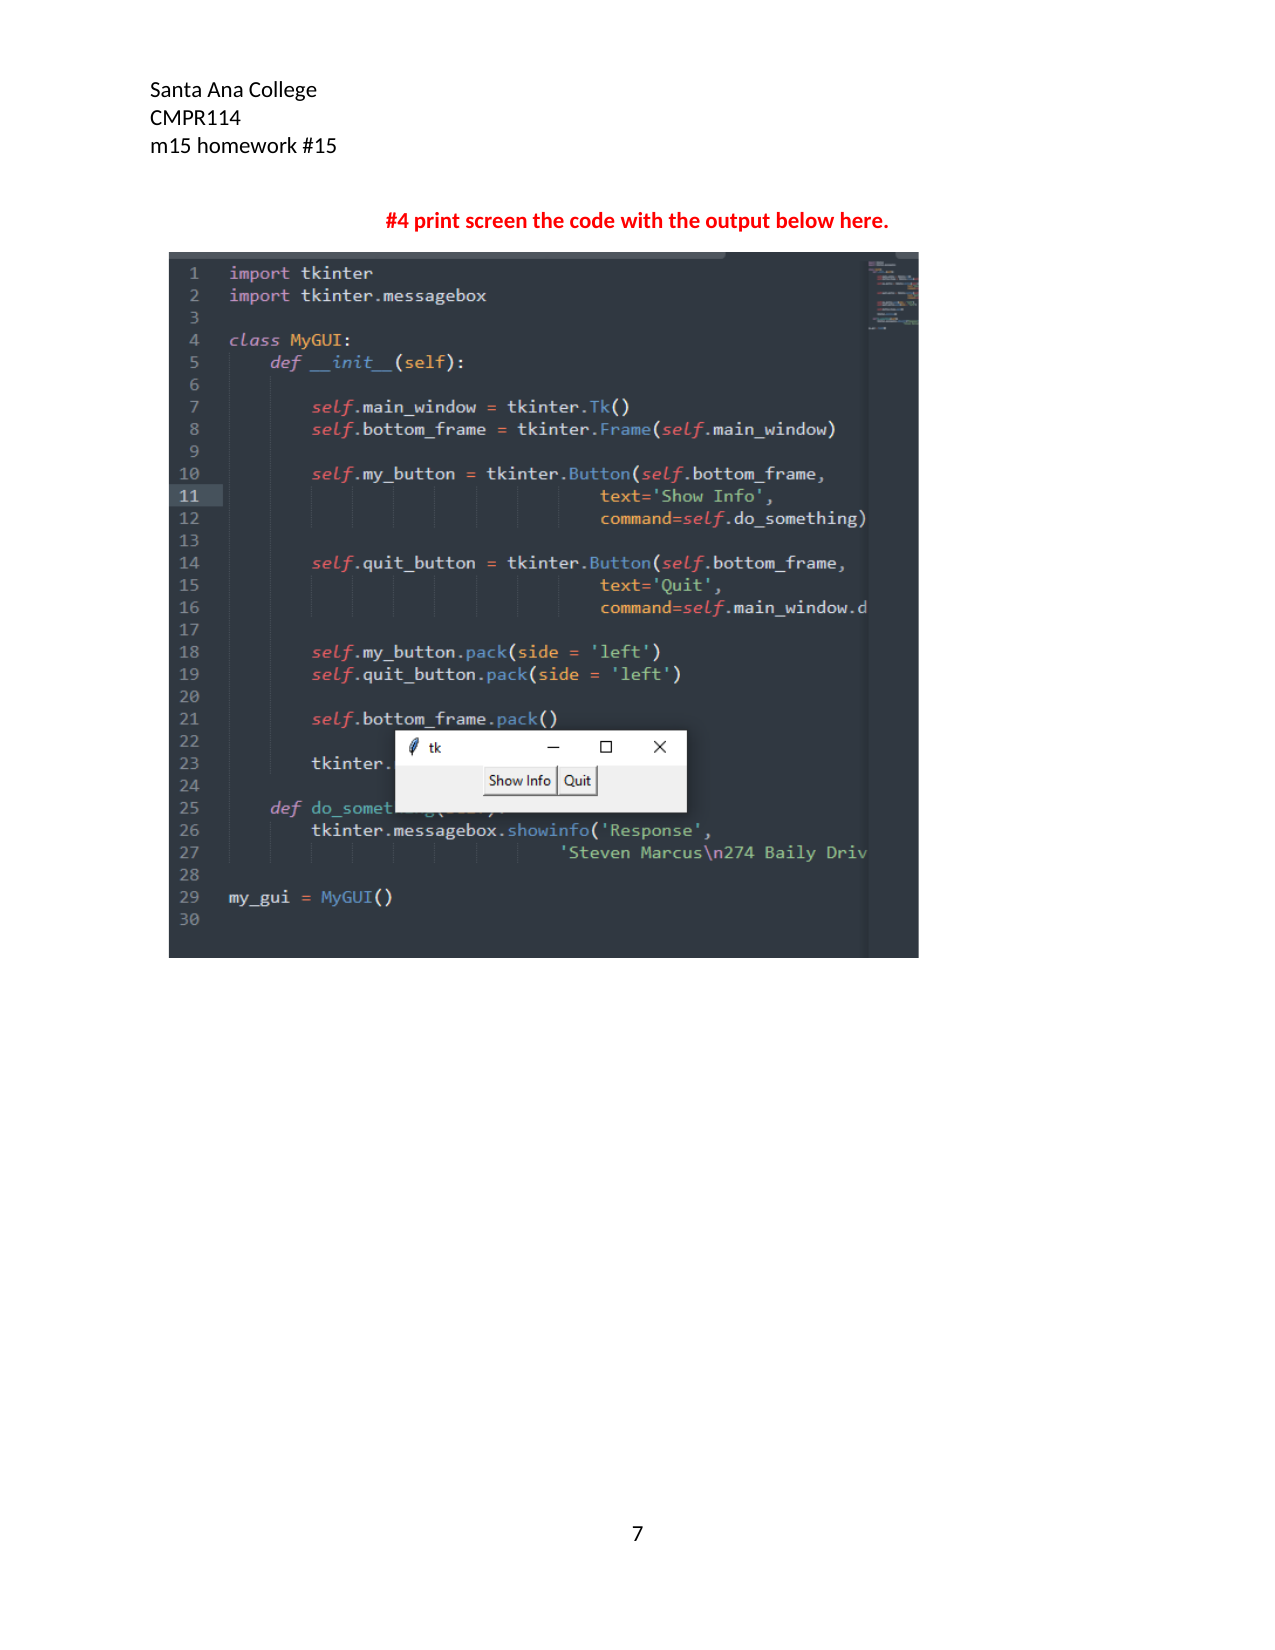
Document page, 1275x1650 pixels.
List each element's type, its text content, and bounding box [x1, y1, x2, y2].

text #4 print screen the code with the output below here. [150, 206, 1125, 234]
